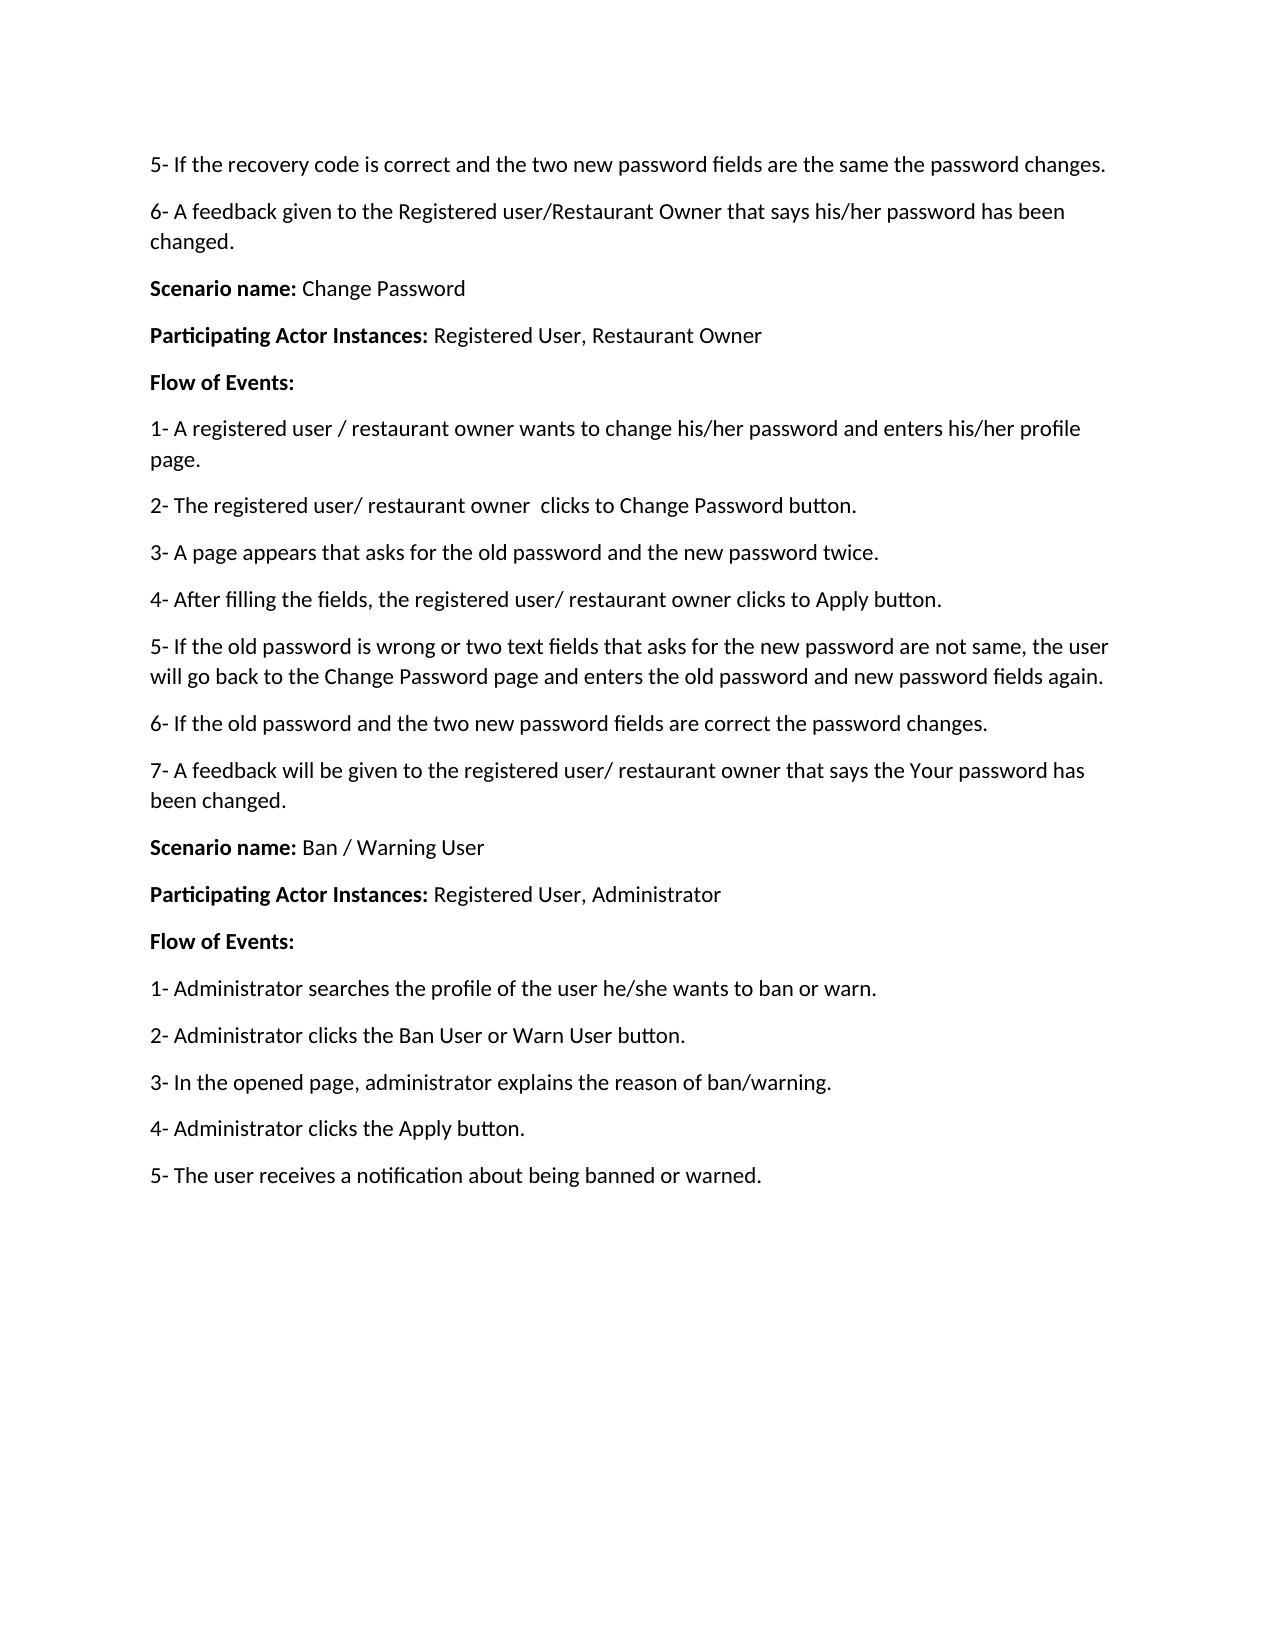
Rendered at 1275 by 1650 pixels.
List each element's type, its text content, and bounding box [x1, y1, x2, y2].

text 6- If the old password and the two new password fields are correct the password changes. [150, 709, 1125, 737]
text Participating Actor Instances: Registered User, Restaurant Owner [150, 321, 1125, 349]
text Flow of Events: [150, 927, 1125, 955]
text 2- Administrator clicks the Ban User or Warn User button. [150, 1021, 1125, 1049]
text 4- After filling the fields, the registered user/ restaurant owner clicks to Apply button. [150, 585, 1125, 613]
text Scenario name: Change Password [150, 274, 1125, 302]
text Scenario name: Ban / Warning User [150, 833, 1125, 861]
text 2- The registered user/ restaurant owner clicks to Change Password button. [150, 492, 1125, 520]
text 3- In the opened page, administrator explains the reason of ban/warning. [150, 1068, 1125, 1096]
text 4- Administrator clicks the Apply button. [150, 1114, 1125, 1143]
text 1- Administrator searches the profile of the user he/she wants to ban or warn. [150, 974, 1125, 1002]
text 5- If the old password is wrong or two text fields that asks for the new password are not same, the user will go back to the Change Password page and enters the old password and new password fields again. [150, 632, 1125, 691]
text 3- A page appears that asks for the old password and the new password twice. [150, 538, 1125, 567]
text 6- A feedback given to the Registered user/Restaurant Owner that says his/her password has been changed. [150, 197, 1125, 255]
text 5- The user receives a notification about being banned or warned. [150, 1161, 1125, 1189]
text Flow of Events: [150, 368, 1125, 396]
text Participating Actor Instances: Registered User, Administrator [150, 880, 1125, 908]
text 7- A feedback will be given to the registered user/ restaurant owner that says the Your password has been changed. [150, 756, 1125, 814]
text 5- If the recovery code is correct and the two new password fields are the same the password changes. [150, 150, 1125, 178]
text 1- A registered user / restaurant owner wants to change his/her password and enters his/her profile page. [150, 414, 1125, 473]
